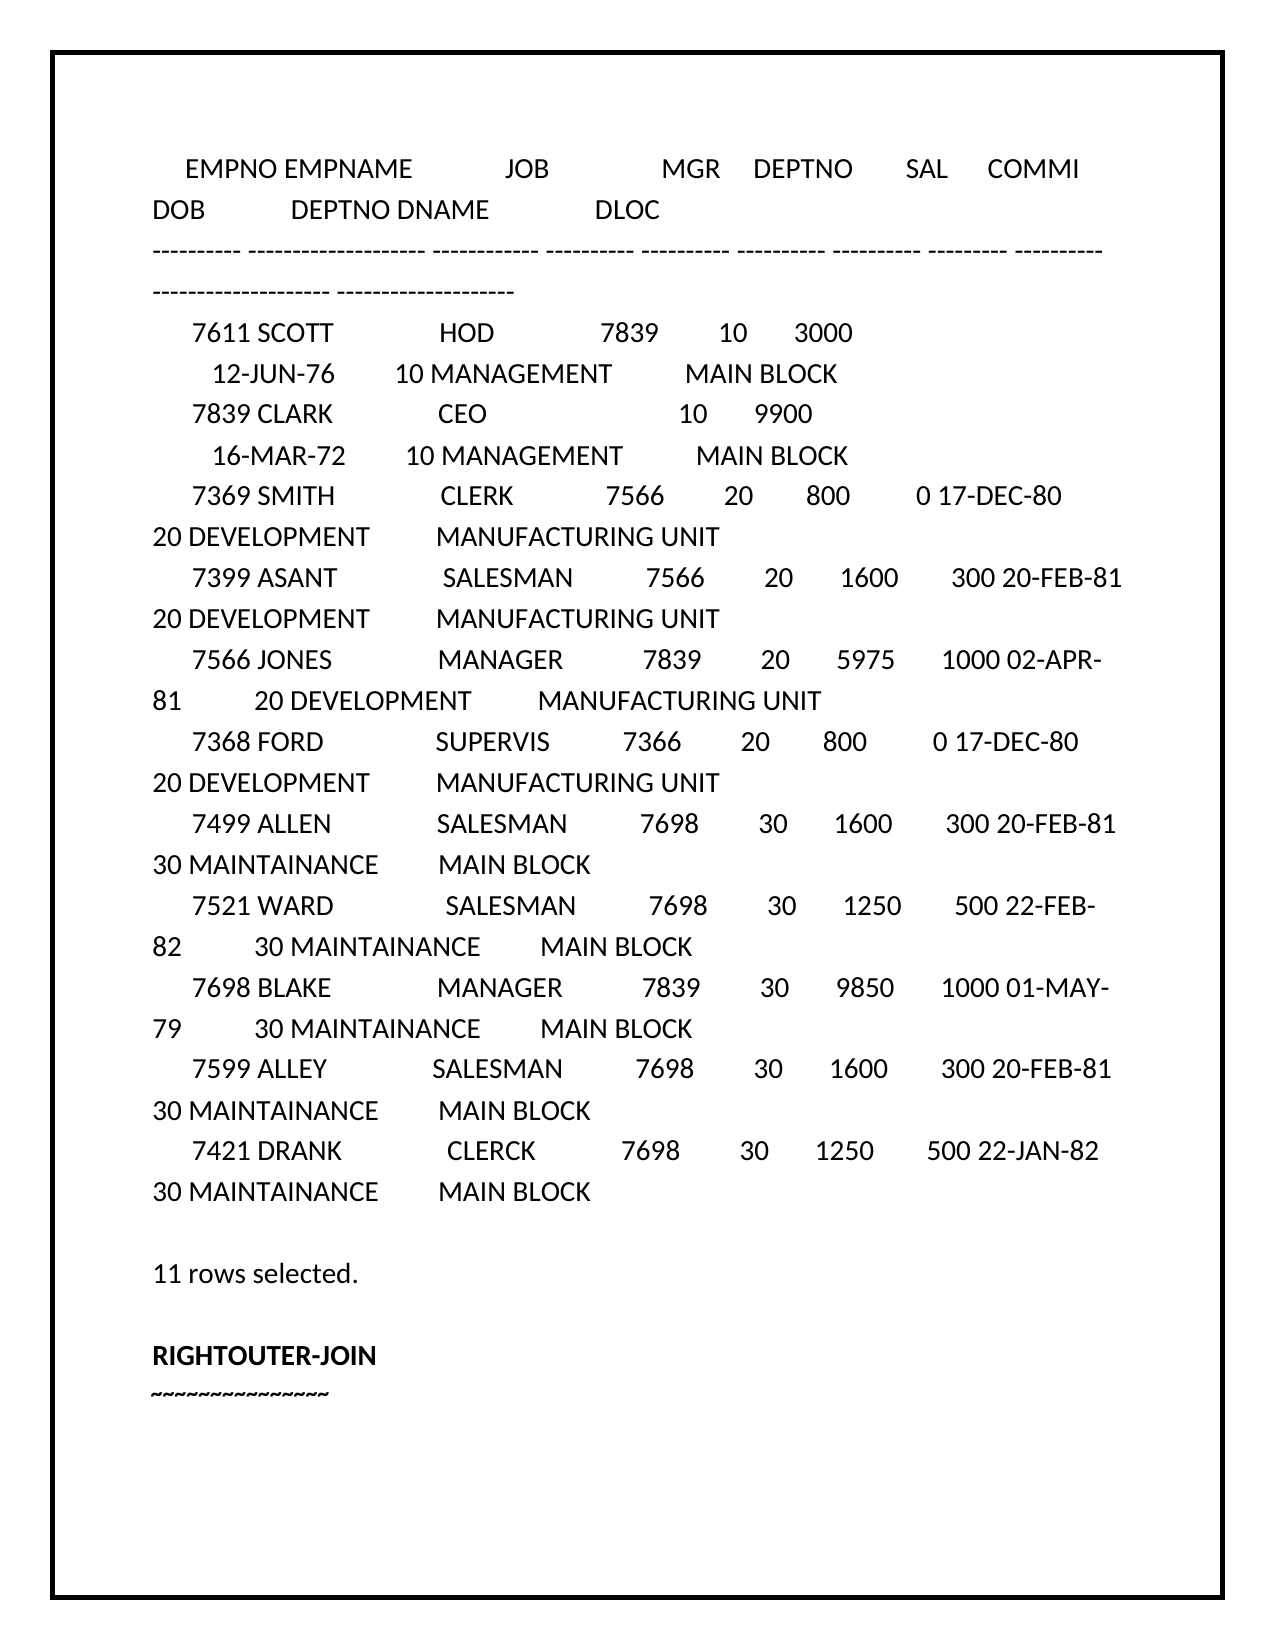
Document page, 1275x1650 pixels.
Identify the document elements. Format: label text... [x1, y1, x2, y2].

text 7839 CLARK CEO 10 9900 [152, 396, 1125, 431]
text 7698 BLAKE MANAGER 7839 30 9850 1000 01-MAY-79 30 MAINTAINANCE MAIN BLOCK [152, 969, 1125, 1045]
text 7521 WARD SALESMAN 7698 30 1250 500 22-FEB-82 30 MAINTAINANCE MAIN BLOCK [152, 887, 1125, 963]
text 16-MAR-72 10 MANAGEMENT MAIN BLOCK [152, 437, 1125, 472]
text 7368 FORD SUPERVIS 7366 20 800 0 17-DEC-80 20 DEVELOPMENT MANUFACTURING UNIT [152, 723, 1125, 800]
text 11 rows selected. [152, 1255, 1125, 1291]
text 7611 SCOTT HOD 7839 10 3000 [152, 314, 1125, 349]
text ~~~~~~~~~~~~~~~ [150, 1378, 424, 1408]
text 7599 ALLEY SALESMAN 7698 30 1600 300 20-FEB-81 30 MAINTAINANCE MAIN BLOCK [152, 1051, 1125, 1127]
text 7421 DRANK CLERCK 7698 30 1250 500 22-JAN-82 30 MAINTAINANCE MAIN BLOCK [152, 1132, 1125, 1209]
text ---------- -------------------- ------------ ---------- ---------- ---------- ---------- --------- ---------- -------------------- -------------------- [152, 232, 1125, 308]
text 7499 ALLEN SALESMAN 7698 30 1600 300 20-FEB-81 30 MAINTAINANCE MAIN BLOCK [152, 805, 1125, 882]
text RIGHTOUTER-JOIN [152, 1337, 1125, 1373]
text 12-JUN-76 10 MANAGEMENT MAIN BLOCK [152, 355, 1125, 390]
text 7369 SMITH CLERK 7566 20 800 0 17-DEC-80 20 DEVELOPMENT MANUFACTURING UNIT [152, 477, 1125, 554]
text 7566 JONES MANAGER 7839 20 5975 1000 02-APR-81 20 DEVELOPMENT MANUFACTURING UNIT [152, 641, 1125, 718]
text EMPNO EMPNAME JOB MGR DEPTNO SAL COMMI DOB DEPTNO DNAME DLOC [152, 150, 1125, 227]
text 7399 ASANT SALESMAN 7566 20 1600 300 20-FEB-81 20 DEVELOPMENT MANUFACTURING UNIT [152, 559, 1125, 636]
